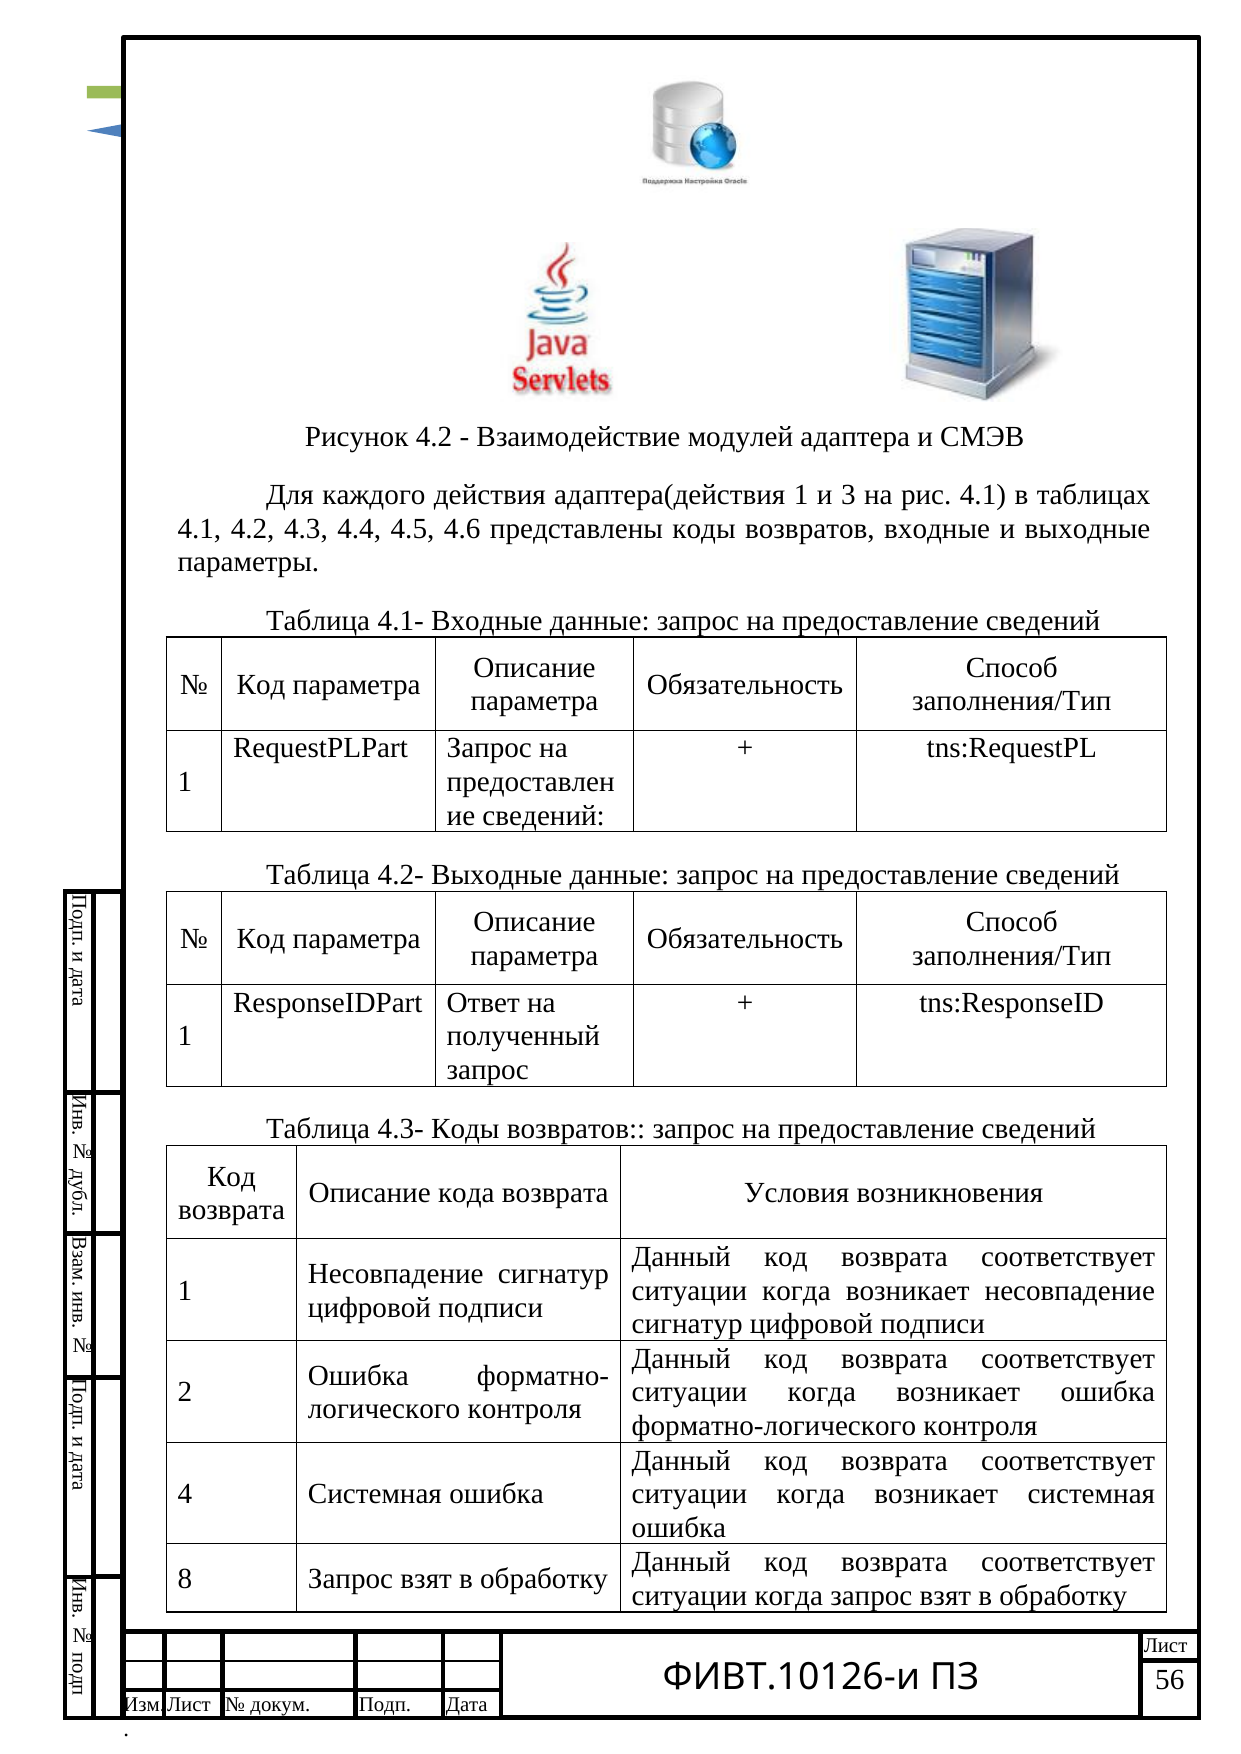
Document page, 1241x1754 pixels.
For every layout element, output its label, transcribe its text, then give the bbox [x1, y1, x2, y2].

table_cell 1 [167, 731, 221, 831]
text Для каждого действия адаптера(действия 1 и 3 на рис. 4.1) в таблицах 4.1, 4.2, 4.3, 4.4, 4.5, 4.6 представлены коды возвратов, входные и выходные параметры. [177, 477, 1152, 578]
table_cell 1 [167, 1239, 296, 1340]
table_cell ResponseIDPart [222, 985, 435, 1086]
table_cell Запрос на предоставление сведений: [436, 731, 633, 831]
table_cell Несовпадение сигнатур цифровой подписи [297, 1239, 620, 1340]
table_header Код параметра [222, 892, 435, 984]
table_header Способ заполнения/Тип [857, 638, 1166, 729]
table_header Условия возникновения [621, 1146, 1166, 1238]
picture [631, 75, 754, 194]
table_cell RequestPLPart [222, 731, 435, 831]
table_cell Данный код возврата соответствует ситуации когда возникает системная ошибка [621, 1443, 1166, 1543]
table_header Обязательность [634, 638, 856, 729]
table_cell Данный код возврата соответствует ситуации когда запрос взят в обработку [621, 1544, 1166, 1611]
table_header Способ заполнения/Тип [857, 892, 1166, 984]
table_cell Запрос взят в обработку [297, 1544, 620, 1611]
table_header Обязательность [634, 892, 856, 984]
table_cell + [634, 985, 856, 1086]
table_header Описание параметра [436, 638, 633, 729]
text Рисунок 4.2 - Взаимодействие модулей адаптера и СМЭВ [177, 419, 1152, 452]
picture [889, 228, 1063, 402]
table_cell 4 [167, 1443, 296, 1543]
table_cell tns:ResponseID [857, 985, 1166, 1086]
table_cell Ошибка форматно-логического контроля [297, 1341, 620, 1442]
table_cell 2 [167, 1341, 296, 1442]
table_header № [167, 638, 221, 729]
table_header Код параметра [222, 638, 435, 729]
table_header № [167, 892, 221, 984]
table_cell Данный код возврата соответствует ситуации когда возникает несовпадение сигнатур цифровой подписи [621, 1239, 1166, 1340]
table_header Описание кода возврата [297, 1146, 620, 1238]
table_cell tns:RequestPL [857, 731, 1166, 831]
table_header Описание параметра [436, 892, 633, 984]
table_cell Системная ошибка [297, 1443, 620, 1543]
table_cell 8 [167, 1544, 296, 1611]
table_cell 1 [167, 985, 221, 1086]
table_cell Ответ на полученный запрос [436, 985, 633, 1086]
table_cell Данный код возврата соответствует ситуации когда возникает ошибка форматно-логического контроля [621, 1341, 1166, 1442]
table_header Код возврата [167, 1146, 296, 1238]
table_cell + [634, 731, 856, 831]
picture [500, 242, 618, 402]
